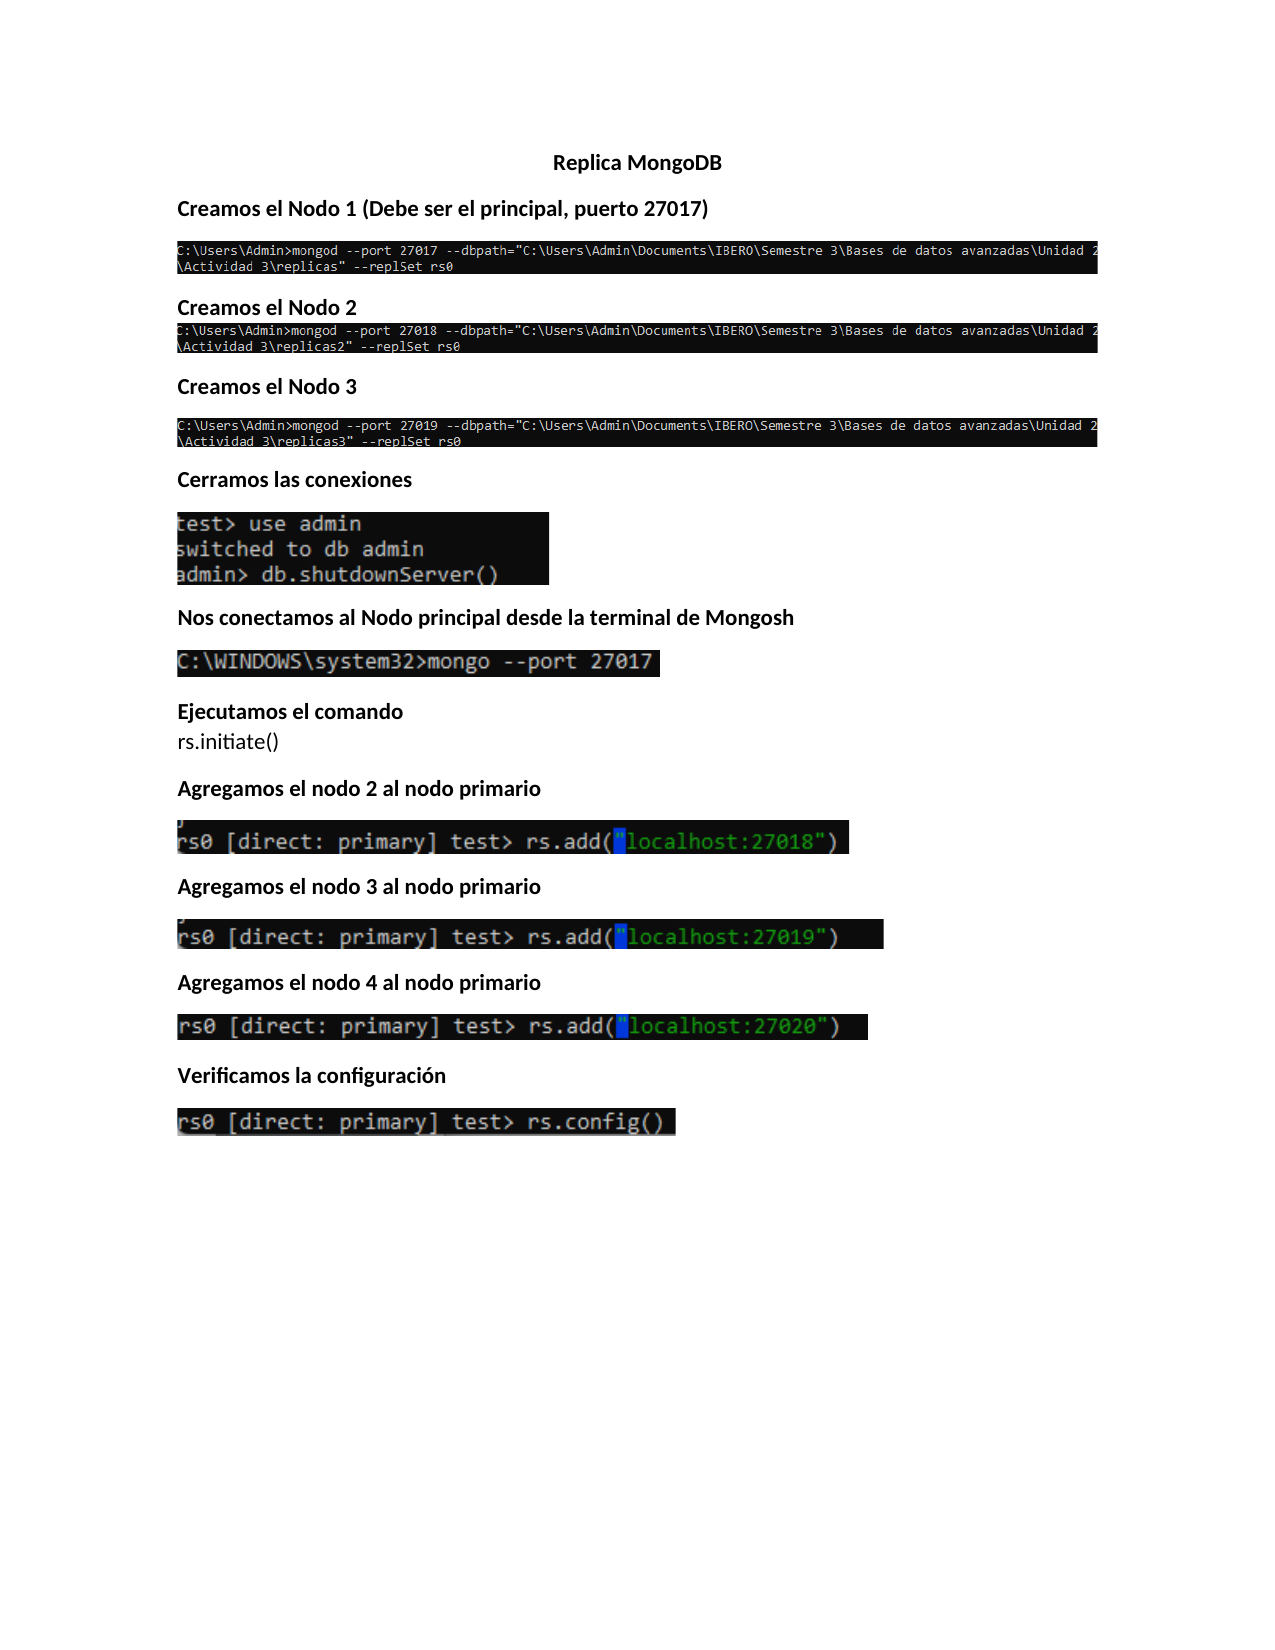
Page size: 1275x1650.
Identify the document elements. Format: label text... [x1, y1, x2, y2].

text Agregamos el nodo 4 al nodo primario [177, 968, 1098, 996]
text Creamos el Nodo 1 (Debe ser el principal, puerto 27017) [177, 194, 1098, 222]
text Verificamos la configuración [177, 1062, 1098, 1090]
text Agregamos el nodo 3 al nodo primario [177, 872, 1098, 901]
text Replica MongoDB [177, 148, 1098, 176]
text Nos conectamos al Nodo principal desde la terminal de Mongosh [177, 603, 1098, 631]
text Creamos el Nodo 2 [177, 293, 1098, 323]
text Ejecutamos el comando rs.initiate() [177, 697, 1098, 755]
text Creamos el Nodo 3 [177, 372, 1098, 400]
text Agregamos el nodo 2 al nodo primario [177, 774, 1098, 802]
text Cerramos las conexiones [177, 466, 1098, 493]
